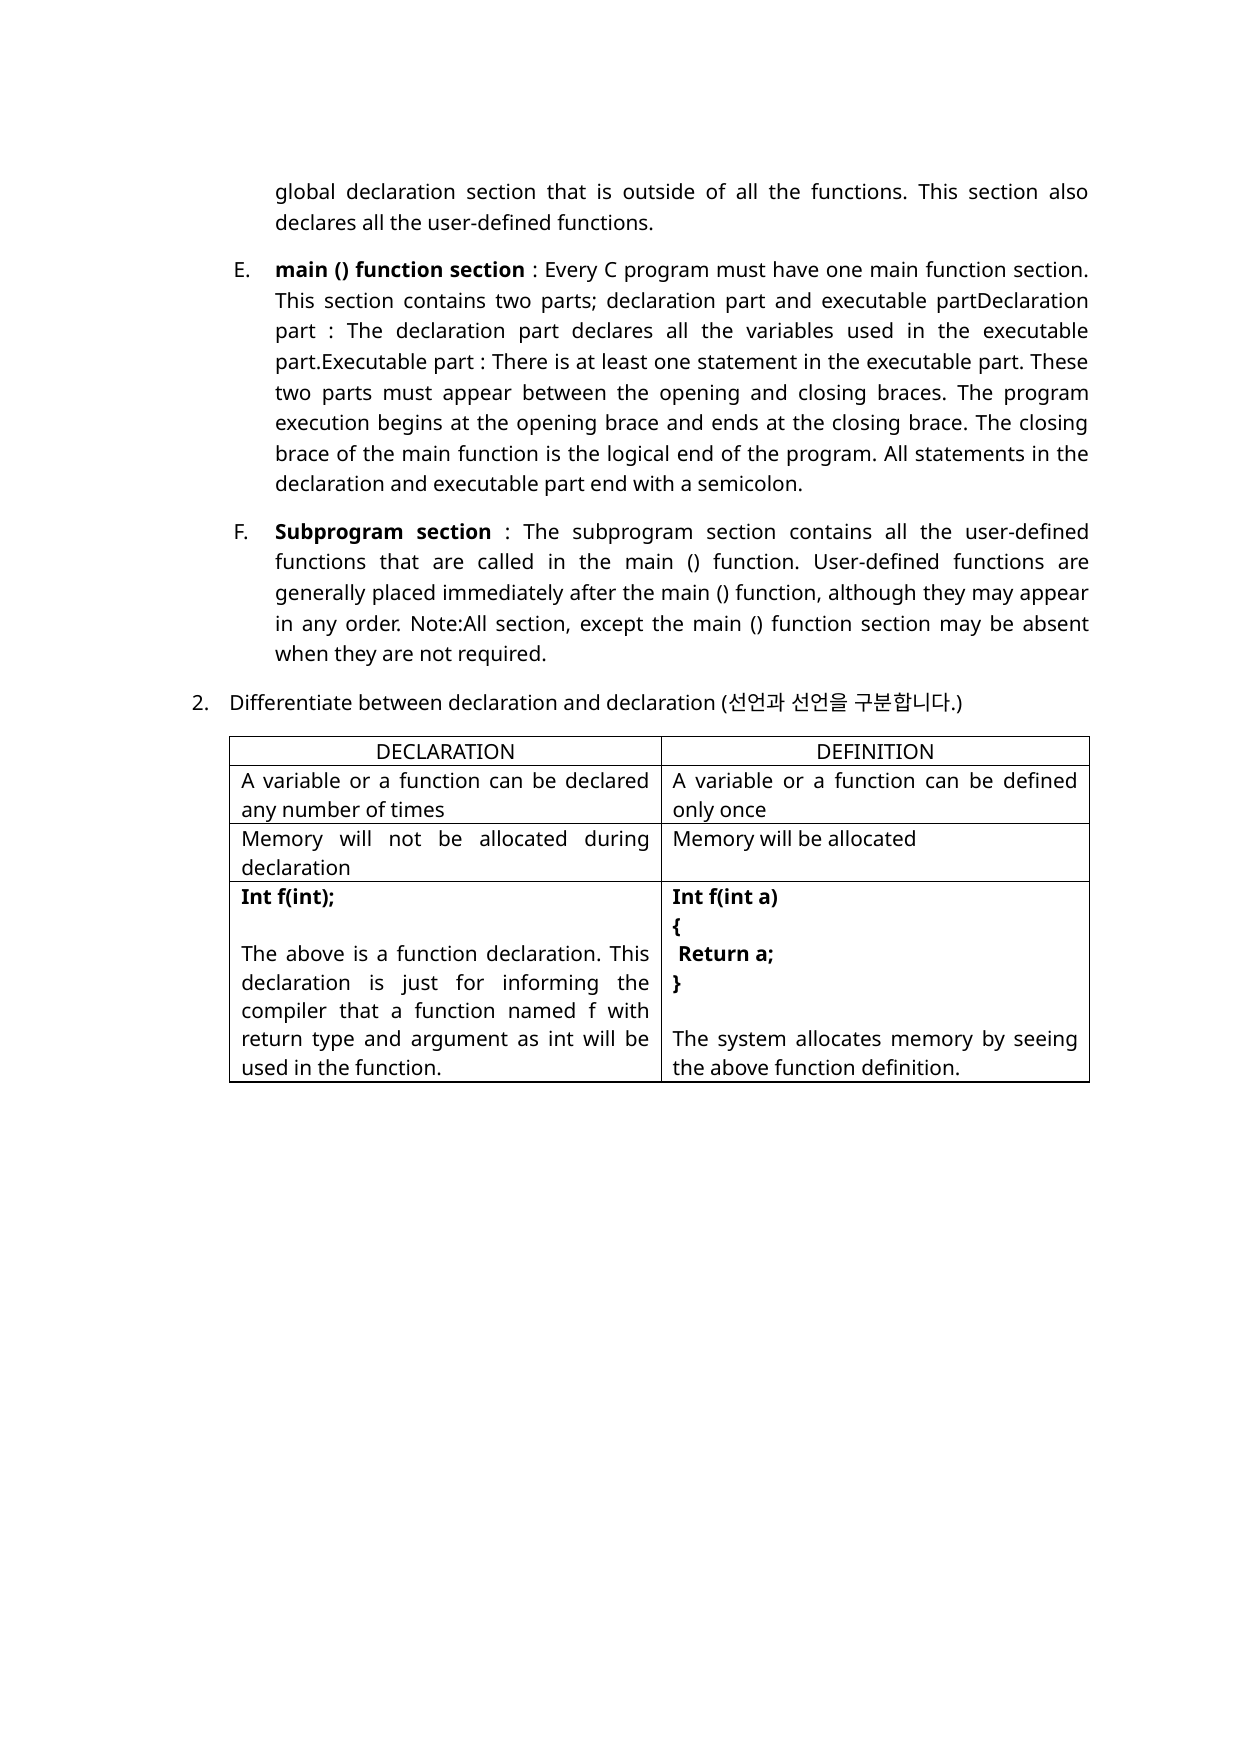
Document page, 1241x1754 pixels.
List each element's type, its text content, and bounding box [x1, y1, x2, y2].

list Differentiate between declaration and declaration (선언과 선언을 구분합니다.) [192, 687, 1090, 717]
table_cell Memory will not be allocated during declaration [230, 824, 661, 881]
list main () function section : Every C program must have one main function section. This section contains two parts; declaration part and executable partDeclaration part : The declaration part declares all the variables used in the executable part.Executable part : There is at least one statement in the executable part. These two parts must appear between the opening and closing braces. The program execution begins at the opening brace and ends at the closing brace. The closing brace of the main function is the logical end of the program. All statements in the declaration and executable part end with a semicolon. [233, 255, 1090, 498]
table_cell A variable or a function can be defined only once [662, 766, 1089, 823]
list Subprogram section : The subprogram section contains all the user-defined functions that are called in the main () function. User-defined functions are generally placed immediately after the main () function, although they may appear in any order. Note:All section, except the main () function section may be absent when they are not required. [233, 517, 1090, 668]
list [233, 177, 1090, 236]
table_header DEFINITION [662, 737, 1089, 765]
table_cell Int f(int); The above is a function declaration. This declaration is just for informing the compiler that a function named f with return type and argument as int will be used in the function. [230, 882, 661, 1081]
table_cell Memory will be allocated [662, 824, 1089, 881]
table_cell A variable or a function can be declared any number of times [230, 766, 661, 823]
table_cell Int f(int a) { Return a; } The system allocates memory by seeing the above function definition. [662, 882, 1089, 1081]
table_header DECLARATION [230, 737, 661, 765]
